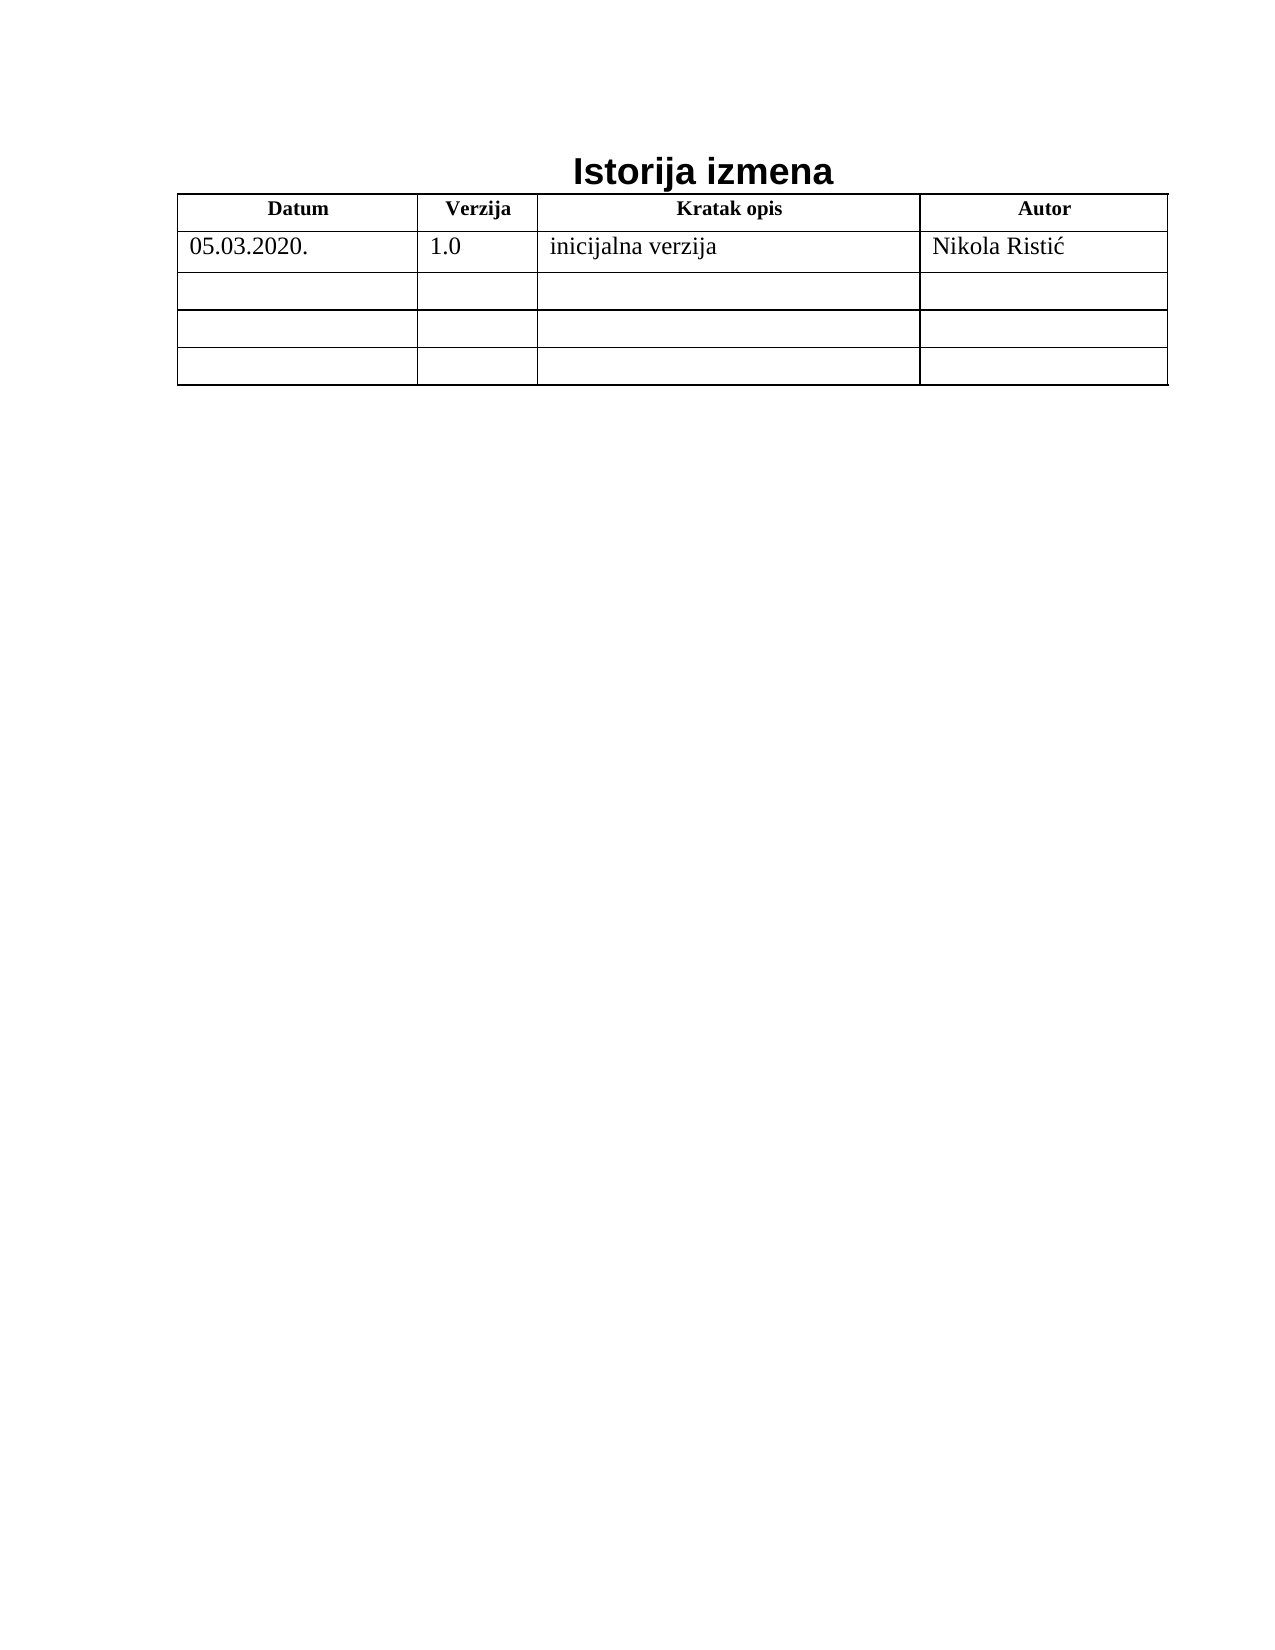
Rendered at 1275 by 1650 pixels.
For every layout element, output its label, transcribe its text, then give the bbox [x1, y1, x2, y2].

table_cell [418, 273, 537, 309]
table_cell [538, 348, 919, 384]
table_cell 05.03.2020. [178, 232, 417, 272]
table_cell [538, 273, 919, 309]
text Istorija izmena [571, 149, 835, 192]
table_header Autor [921, 195, 1167, 231]
table_cell Nikola Ristić [921, 232, 1167, 272]
table_cell inicijalna verzija [538, 232, 919, 272]
table_header Kratak opis [538, 195, 919, 231]
table_cell [178, 348, 417, 384]
table_cell [178, 311, 417, 347]
table_cell [418, 311, 537, 347]
table_cell [418, 348, 537, 384]
table_header Datum [178, 195, 417, 231]
table_cell [538, 311, 919, 347]
table_cell [178, 273, 417, 309]
table_cell [921, 273, 1167, 309]
table_cell [921, 348, 1167, 384]
table_cell 1.0 [418, 232, 537, 272]
table_cell [921, 311, 1167, 347]
table_header Verzija [418, 195, 537, 231]
